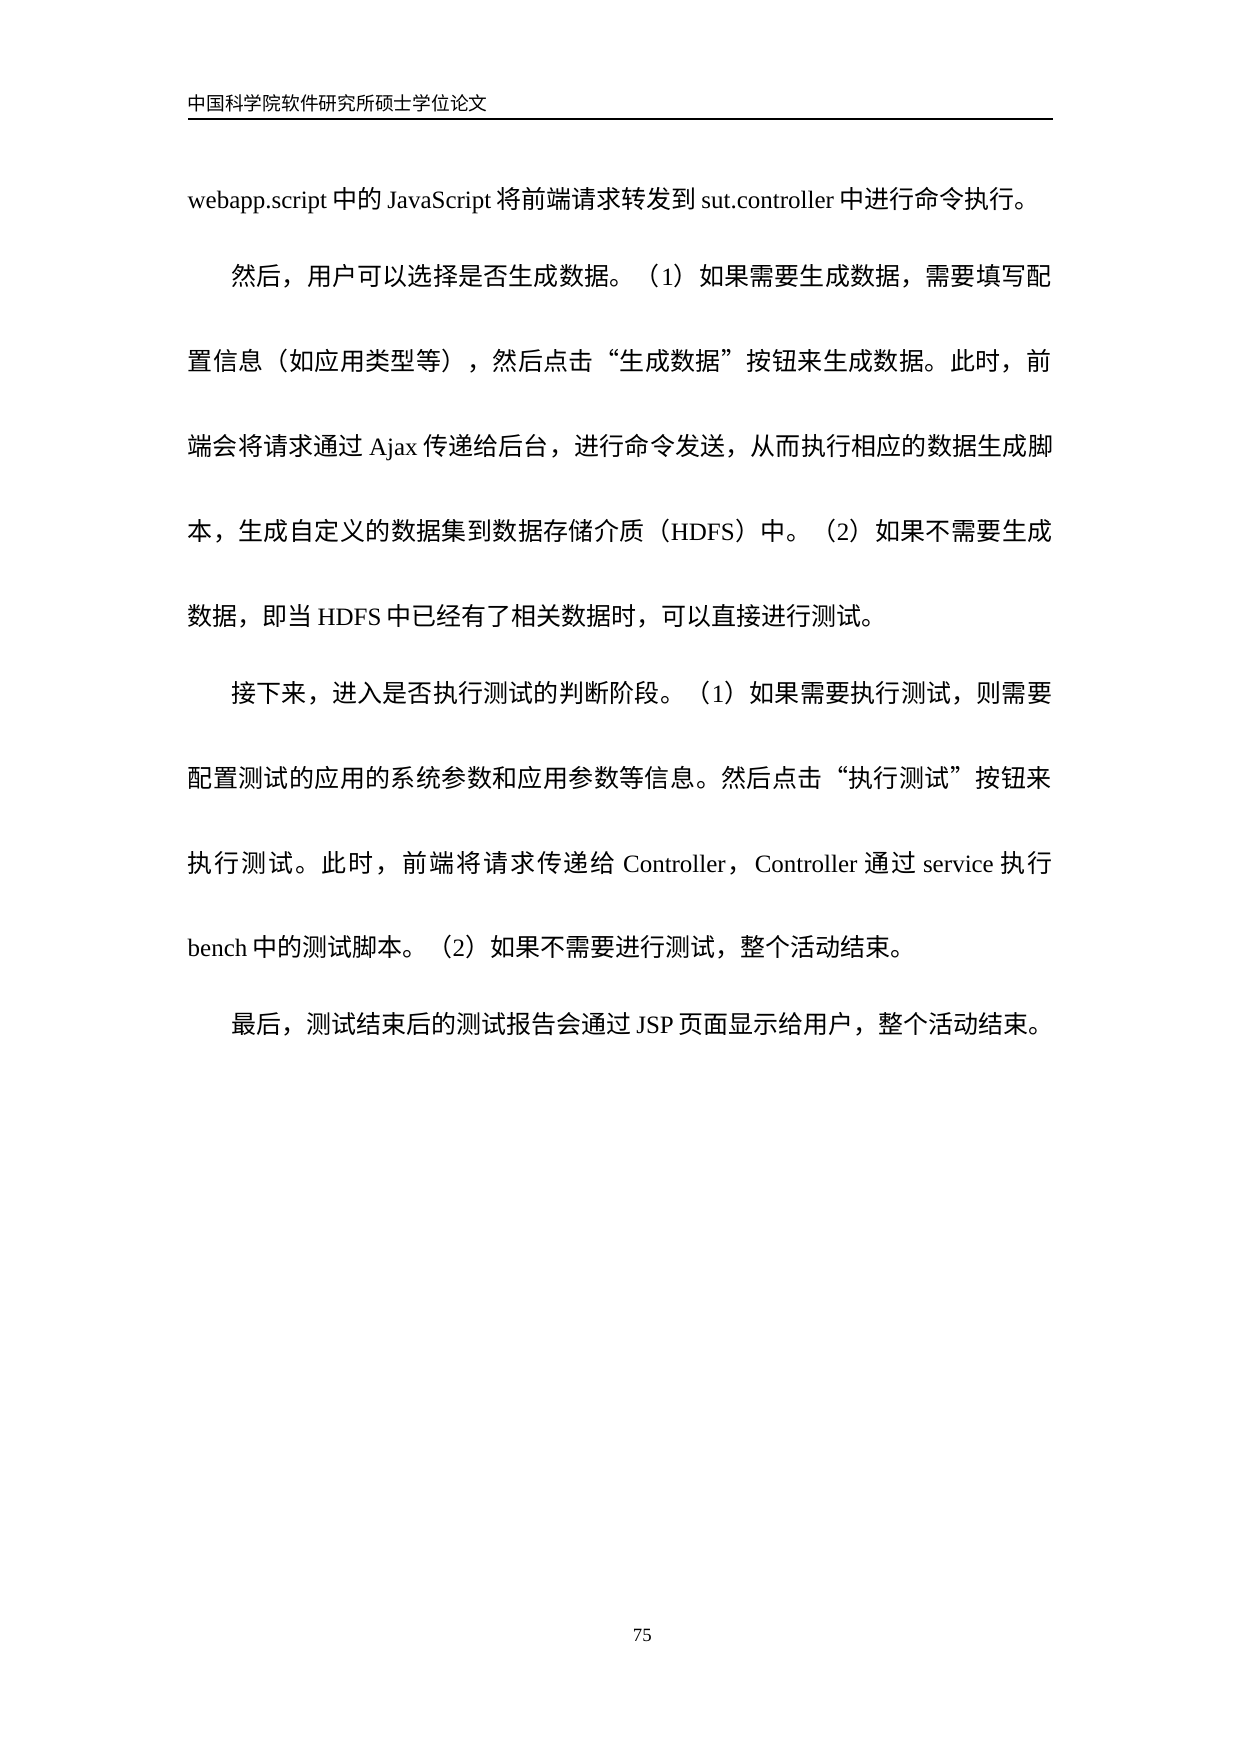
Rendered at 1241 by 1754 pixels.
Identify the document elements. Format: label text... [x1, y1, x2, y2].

text 然后，用户可以选择是否生成数据。（1）如果需要生成数据，需要填写配置信息（如应用类型等），然后点击“生成数据”按钮来生成数据。此时，前端会将请求通过Ajax传递给后台，进行命令发送，从而执行相应的数据生成脚本，生成自定义的数据集到数据存储介质（HDFS）中。（2）如果不需要生成数据，即当HDFS中已经有了相关数据时，可以直接进行测试。 [187, 241, 1053, 648]
text 最后，测试结束后的测试报告会通过JSP页面显示给用户，整个活动结束。 [187, 989, 1053, 1057]
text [187, 164, 1053, 232]
text 接下来，进入是否执行测试的判断阶段。（1）如果需要执行测试，则需要配置测试的应用的系统参数和应用参数等信息。然后点击“执行测试”按钮来执行测试。此时，前端将请求传递给Controller，Controller通过service执行bench中的测试脚本。（2）如果不需要进行测试，整个活动结束。 [187, 657, 1053, 980]
